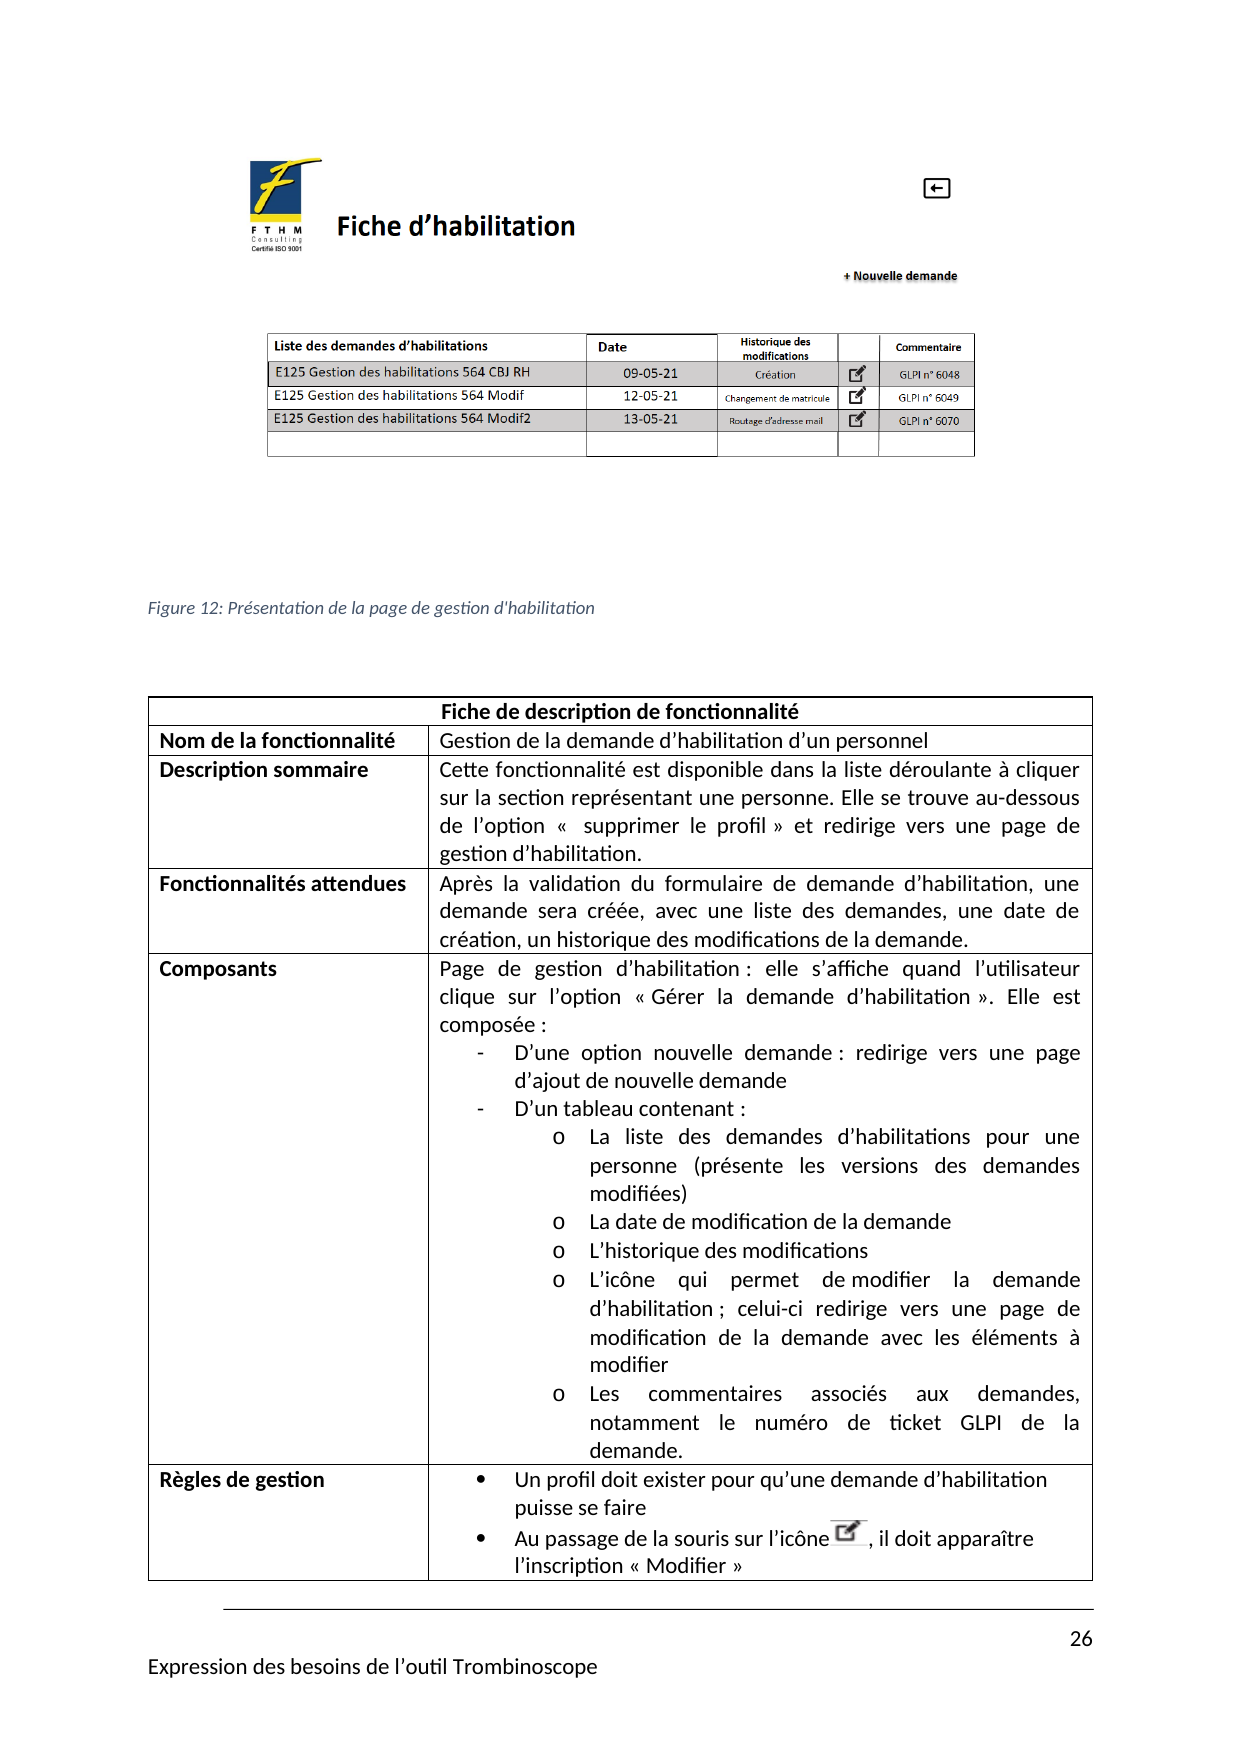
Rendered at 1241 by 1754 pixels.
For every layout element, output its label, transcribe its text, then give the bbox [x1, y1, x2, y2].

table_cell Un profil doit exister pour qu’une demande d’habilitation puisse se faire Au passage de la souris sur l’icône, il doit apparaître l’inscription « Modifier » [429, 1465, 1092, 1580]
table_cell Description sommaire [149, 756, 428, 868]
table_cell Après la validation du formulaire de demande d’habilitation, une demande sera créée, avec une liste des demandes, une date de création, un historique des modifications de la demande. [429, 869, 1092, 953]
table_cell Nom de la fonctionnalité [149, 726, 428, 754]
table_cell Gestion de la demande d’habilitation d’un personnel [429, 726, 1092, 754]
picture [830, 1520, 868, 1546]
table_cell Fonctionnalités attendues [149, 869, 428, 953]
picture [221, 147, 1020, 597]
table_cell Composants [149, 954, 428, 1464]
table_cell Page de gestion d’habilitation : elle s’affiche quand l’utilisateur clique sur l’option « Gérer la demande d’habilitation ». Elle est composée : D’une option nouvelle demande : redirige vers une page d’ajout de nouvelle demande D’un tableau contenant : La liste des demandes d’habilitations pour une personne (présente les versions des demandes modifiées) La date de modification de la demande L’historique des modifications L’icône qui permet de modifier la demande d’habilitation ; celui-ci redirige vers une page de modification de la demande avec les éléments à modifier Les commentaires associés aux demandes, notamment le numéro de ticket GLPI de la demande. [429, 954, 1092, 1464]
table_cell Règles de gestion [149, 1465, 428, 1580]
table_header Fiche de description de fonctionnalité [149, 698, 1092, 725]
table_cell Cette fonctionnalité est disponible dans la liste déroulante à cliquer sur la section représentant une personne. Elle se trouve au-dessous de l’option « supprimer le profil » et redirige vers une page de gestion d’habilitation. [429, 756, 1092, 868]
